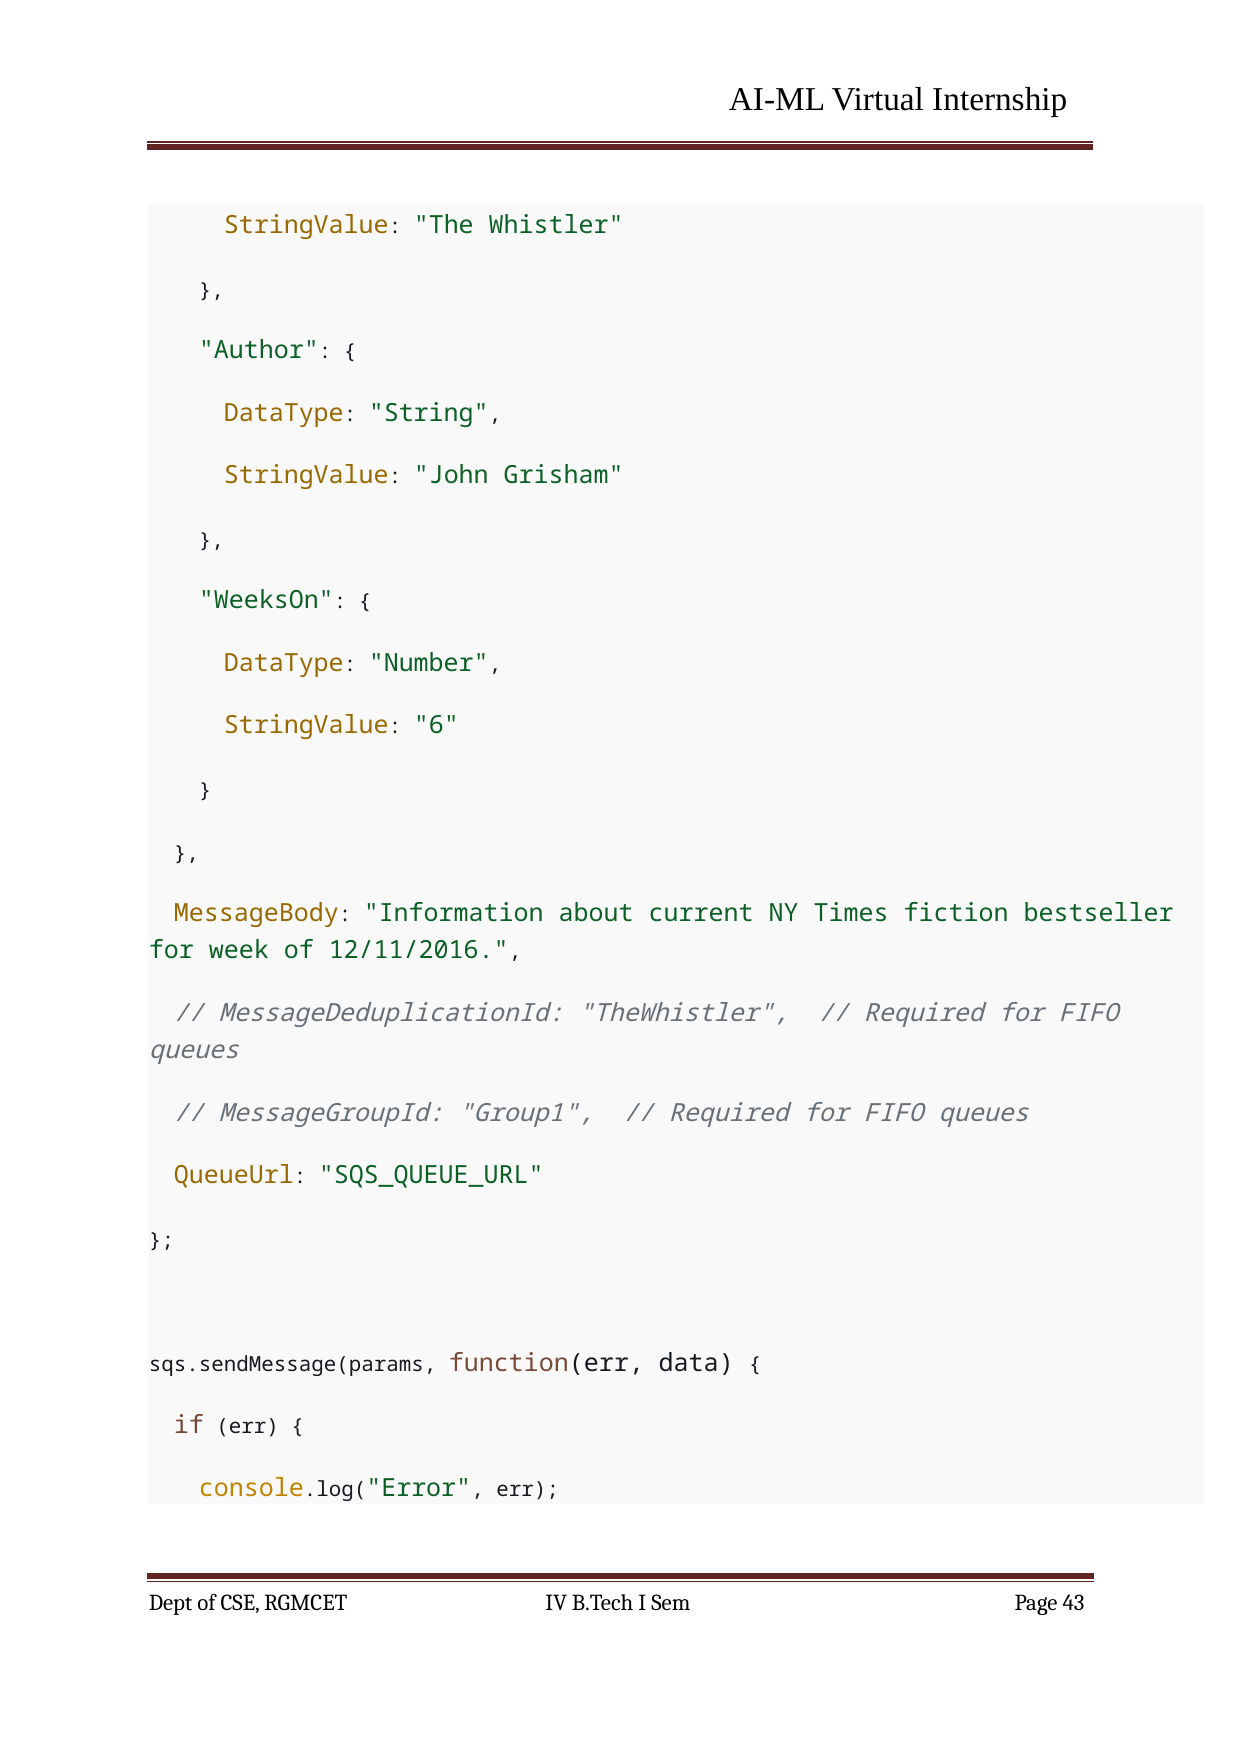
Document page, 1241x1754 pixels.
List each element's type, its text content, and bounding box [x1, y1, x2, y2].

text // MessageDeduplicationId: "TheWhistler", // Required for FIFO queues [148, 991, 1203, 1066]
text sqs.sendMessage(params, function(err, data) { [148, 1341, 1203, 1379]
text }, [148, 266, 1203, 304]
text }, [148, 516, 1203, 554]
text DataType: "Number", [148, 641, 1203, 679]
text if (err) { [148, 1404, 1203, 1441]
text MessageBody: "Information about current NY Times fiction bestseller for week of 12/11/2016.", [148, 891, 1203, 966]
text "WeeksOn": { [148, 579, 1203, 616]
text StringValue: "6" [148, 704, 1203, 741]
text StringValue: "The Whistler" [148, 204, 1203, 241]
text }; [148, 1216, 1203, 1254]
text StringValue: "John Grisham" [148, 454, 1203, 491]
text QueueUrl: "SQS_QUEUE_URL" [148, 1154, 1203, 1191]
text }, [148, 829, 1203, 866]
text } [148, 766, 1203, 804]
text "Author": { [148, 329, 1203, 366]
text // MessageGroupId: "Group1", // Required for FIFO queues [148, 1091, 1203, 1129]
text DataType: "String", [148, 391, 1203, 429]
text console.log("Error", err); [148, 1466, 1203, 1504]
